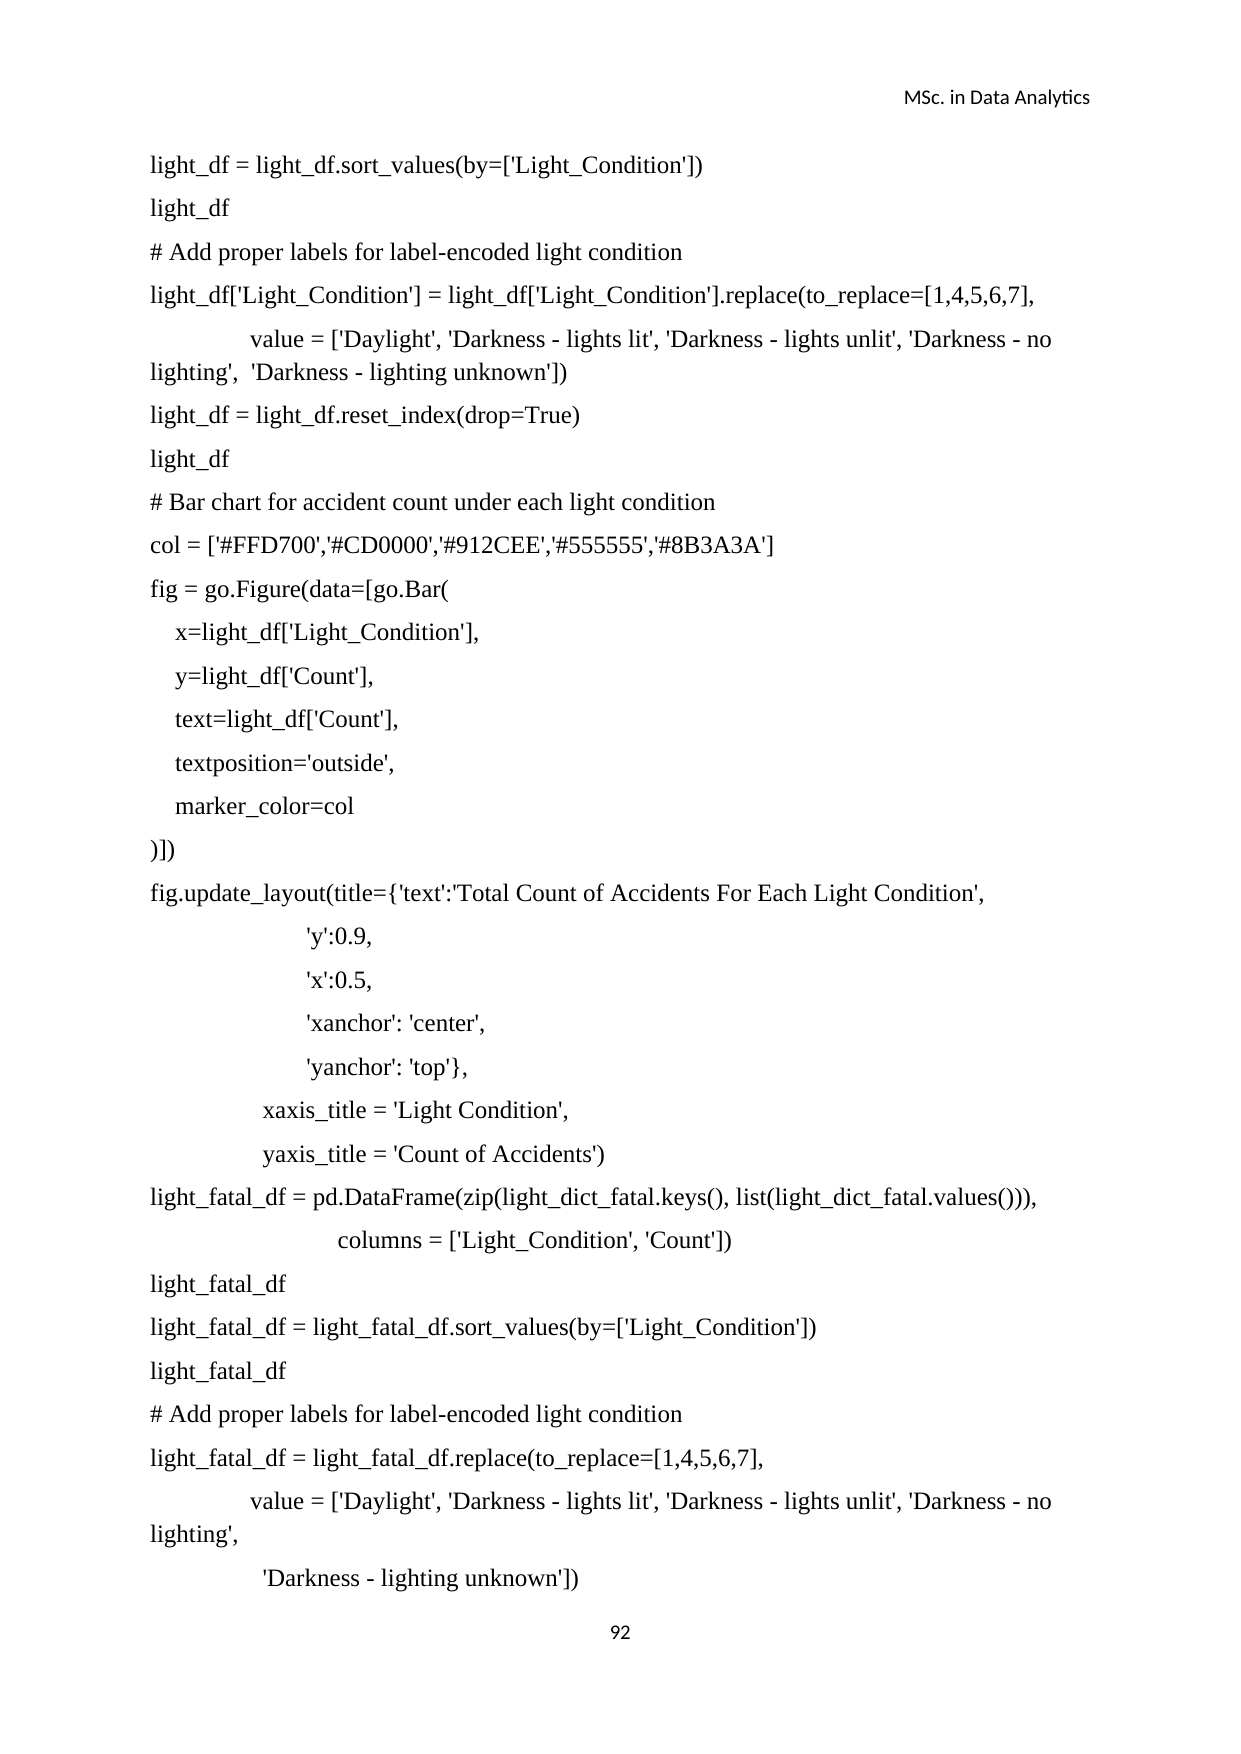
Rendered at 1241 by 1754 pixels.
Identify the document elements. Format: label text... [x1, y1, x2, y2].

text 'x':0.5, [150, 965, 1090, 994]
text light_df['Light_Condition'] = light_df['Light_Condition'].replace(to_replace=[1,4,5,6,7], [150, 280, 1090, 309]
text y=light_df['Count'], [150, 661, 1090, 689]
text # Add proper labels for label-encoded light condition [150, 237, 1090, 266]
text light_df [150, 444, 1090, 472]
text )]) [150, 834, 1090, 863]
text col = ['#FFD700','#CD0000','#912CEE','#555555','#8B3A3A'] [150, 531, 1090, 559]
text light_fatal_df [150, 1269, 1090, 1298]
text text=light_df['Count'], [150, 704, 1090, 733]
text light_fatal_df [150, 1356, 1090, 1384]
text fig = go.Figure(data=[go.Bar( [150, 574, 1090, 603]
text textposition='outside', [150, 748, 1090, 776]
text value = ['Daylight', 'Darkness - lights lit', 'Darkness - lights unlit', 'Darkness - no lighting', [150, 1486, 1090, 1548]
text light_df = light_df.sort_values(by=['Light_Condition']) [150, 150, 1090, 179]
text 'xanchor': 'center', [150, 1008, 1090, 1037]
text light_fatal_df = light_fatal_df.replace(to_replace=[1,4,5,6,7], [150, 1443, 1090, 1471]
text 'y':0.9, [150, 921, 1090, 950]
text value = ['Daylight', 'Darkness - lights lit', 'Darkness - lights unlit', 'Darkness - no lighting', 'Darkness - lighting unknown']) [150, 324, 1090, 386]
text fig.update_layout(title={'text':'Total Count of Accidents For Each Light Condition', [150, 878, 1090, 907]
text 'Darkness - lighting unknown']) [150, 1563, 1090, 1591]
text light_fatal_df = pd.DataFrame(zip(light_dict_fatal.keys(), list(light_dict_fatal.values())), [150, 1182, 1090, 1211]
text marker_color=col [150, 791, 1090, 820]
text # Bar chart for accident count under each light condition [150, 487, 1090, 516]
text x=light_df['Light_Condition'], [150, 617, 1090, 646]
text 'yanchor': 'top'}, [150, 1052, 1090, 1081]
text light_df [150, 193, 1090, 222]
text light_df = light_df.reset_index(drop=True) [150, 400, 1090, 429]
text xaxis_title = 'Light Condition', [150, 1095, 1090, 1124]
text columns = ['Light_Condition', 'Count']) [150, 1226, 1090, 1254]
text yaxis_title = 'Count of Accidents') [150, 1139, 1090, 1167]
text light_fatal_df = light_fatal_df.sort_values(by=['Light_Condition']) [150, 1312, 1090, 1341]
text # Add proper labels for label-encoded light condition [150, 1399, 1090, 1428]
